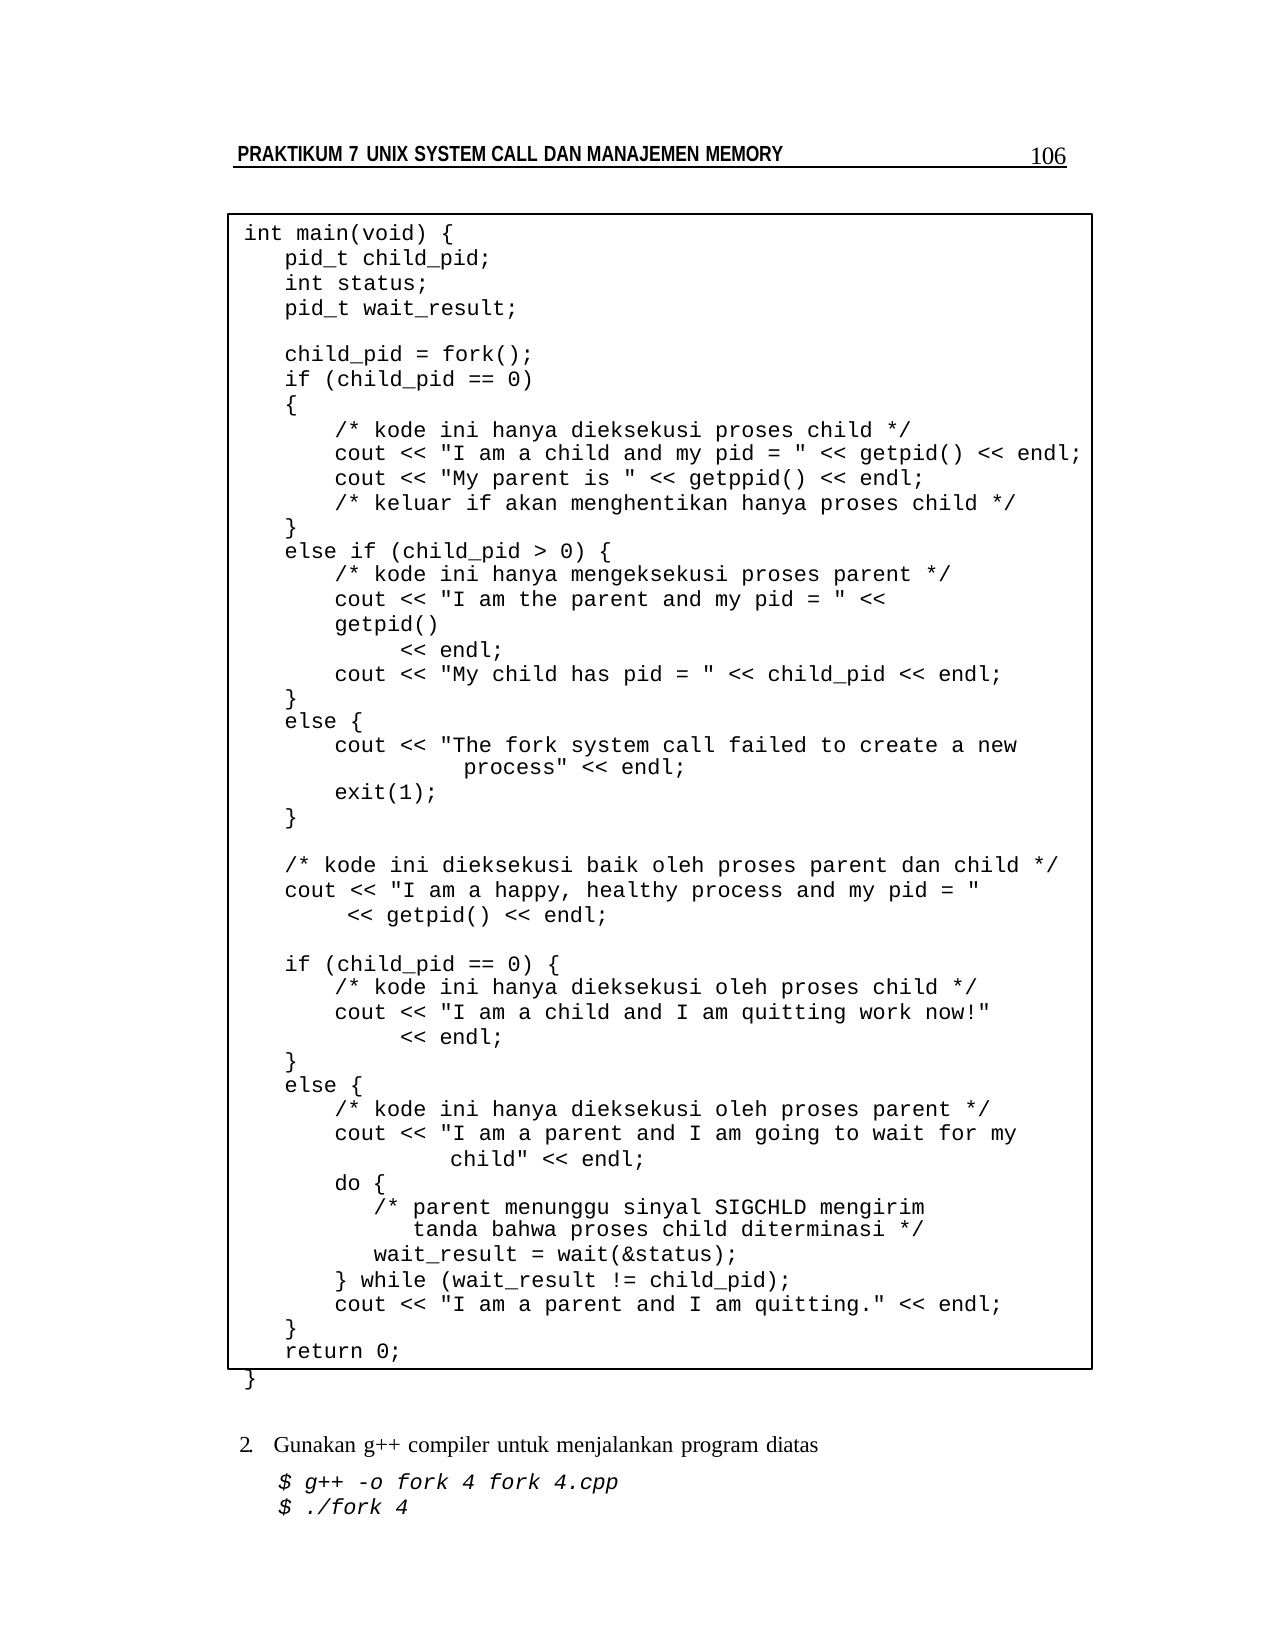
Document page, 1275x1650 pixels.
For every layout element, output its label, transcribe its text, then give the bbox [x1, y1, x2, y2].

text cout << "I am a child and my pid = " << getpid() << endl; cout << "My parent is " << getppid() << endl; [334, 442, 1084, 492]
text } [284, 515, 1119, 539]
text child_pid = fork(); if (child_pid == 0) { [284, 344, 558, 418]
text } [284, 686, 1119, 710]
text cout << "My child has pid = " << child_pid << endl; [334, 662, 1119, 686]
text } [284, 1317, 1119, 1340]
text << endl; [400, 1026, 1119, 1049]
text /* kode ini hanya dieksekusi proses child */ [334, 418, 1119, 442]
text } while (wait_result != child_pid); [334, 1268, 1119, 1293]
text child" << endl; [450, 1147, 1119, 1171]
text if (child_pid == 0) { [284, 952, 1119, 976]
text /* kode ini hanya mengeksekusi proses parent */ cout << "I am the parent and my pid = " << getpid() [334, 563, 1002, 638]
text } [244, 1367, 1119, 1392]
text else { [284, 710, 1119, 734]
text cout << "The fork system call failed to create a new process" << endl; [334, 734, 1084, 781]
text /* kode ini hanya dieksekusi oleh proses child */ cout << "I am a child and I am quitting work now!" [334, 976, 1002, 1026]
text } [284, 806, 1119, 831]
text $ ./fork 4 [278, 1497, 1119, 1521]
text << getpid() << endl; [347, 904, 1119, 927]
text << endl; [400, 638, 1119, 662]
text else if (child_pid > 0) { [284, 539, 1119, 563]
text /* kode ini hanya dieksekusi oleh proses parent */ cout << "I am a parent and I am going to wait for my [334, 1098, 1041, 1147]
text pid_t wait_result; [284, 297, 1119, 320]
text /* parent menunggu sinyal SIGCHLD mengirim tanda bahwa proses child diterminasi */ [373, 1196, 1002, 1243]
text int main(void) { pid_t child_pid; int status; [244, 222, 497, 297]
text /* keluar if akan menghentikan hanya proses child */ [334, 492, 1119, 515]
text exit(1); [334, 781, 1119, 806]
text return 0; [284, 1340, 1119, 1365]
text cout << "I am a parent and I am quitting." << endl; [334, 1293, 1119, 1317]
text $ g++ -o fork 4 fork 4.cpp [278, 1472, 1119, 1496]
text do { [334, 1171, 1119, 1195]
text else { [284, 1074, 1119, 1098]
text } [284, 1049, 1119, 1073]
text /* kode ini dieksekusi baik oleh proses parent dan child */ cout << "I am a happy, healthy process and my pid = " [284, 854, 1084, 904]
text wait_result = wait(&status); [373, 1243, 1119, 1268]
list Gunakan g++ compiler untuk menjalankan program diatas [239, 1431, 1119, 1457]
